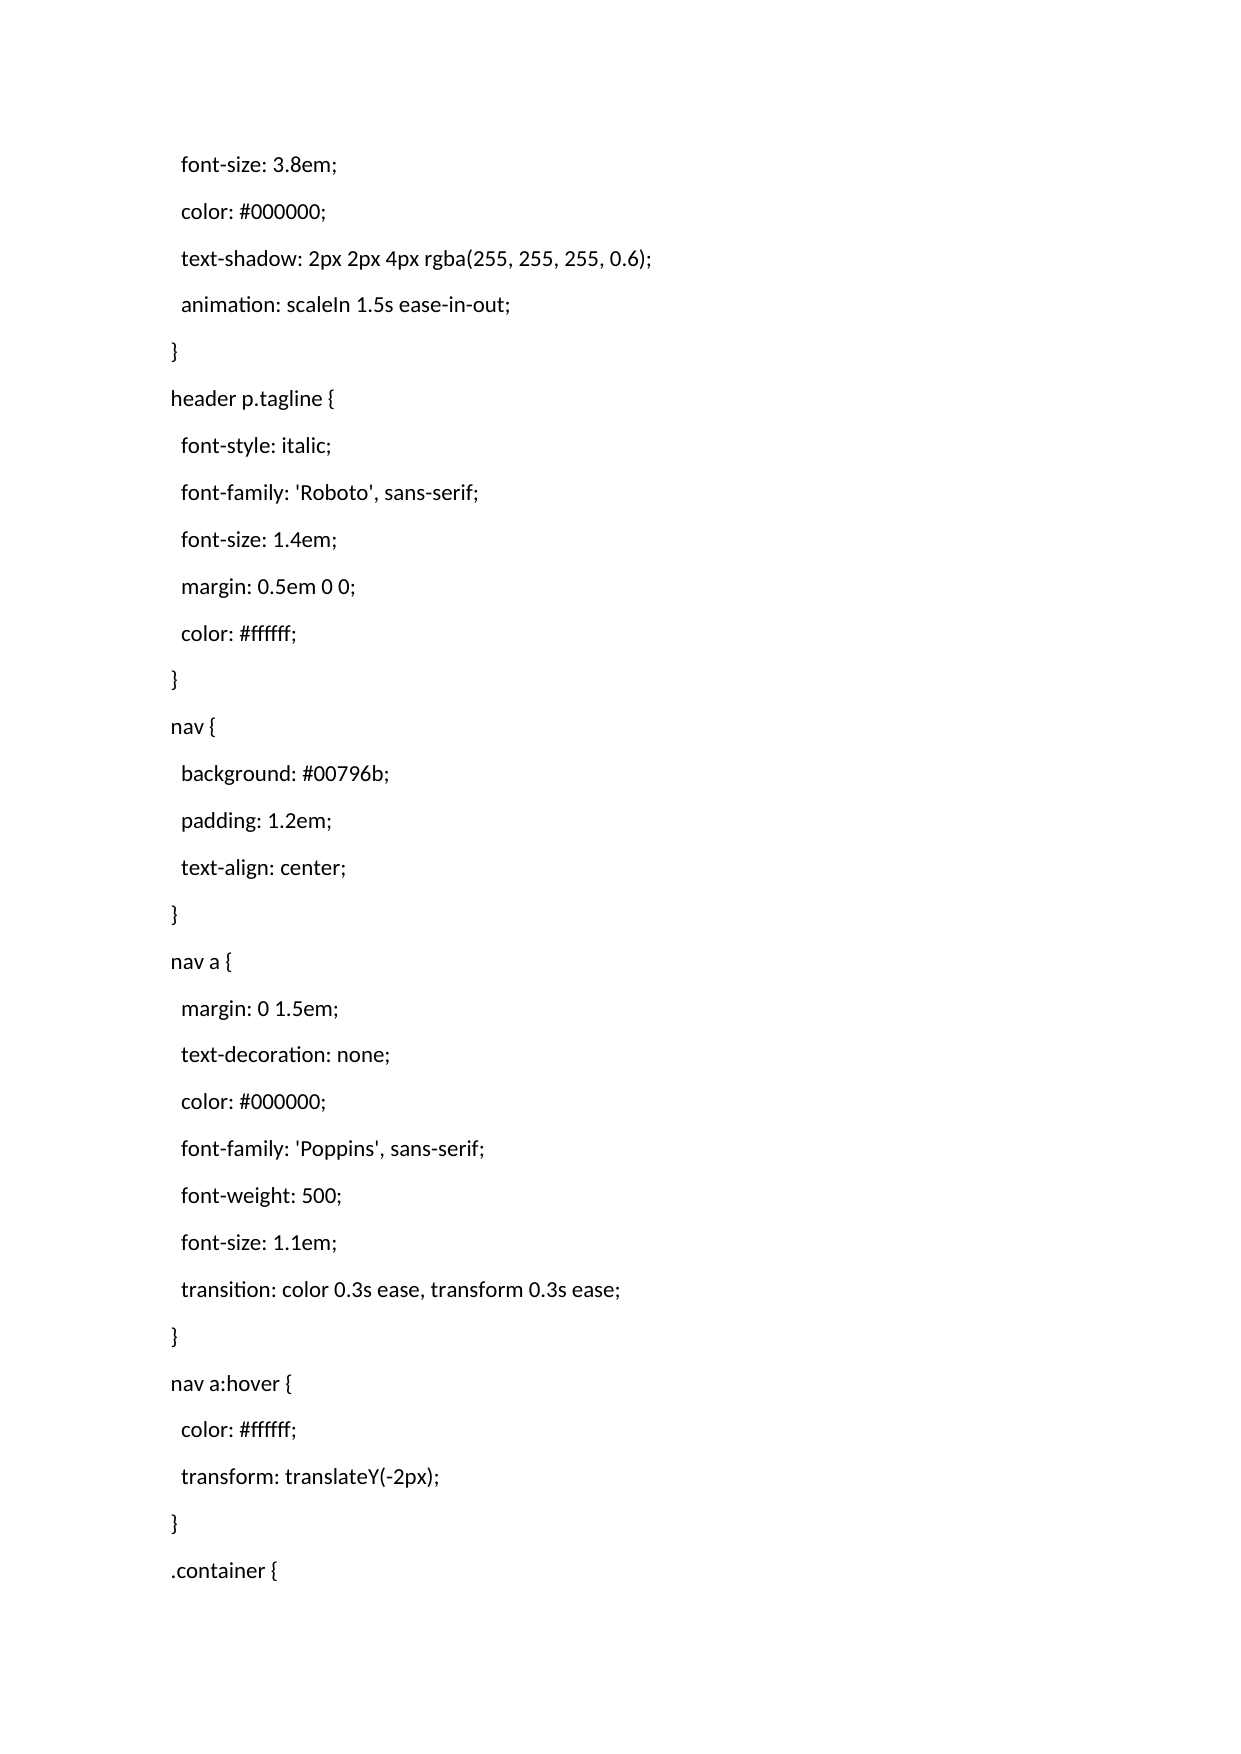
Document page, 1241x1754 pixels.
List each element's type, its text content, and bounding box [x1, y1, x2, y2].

text margin: 0.5em 0 0; [150, 572, 1090, 600]
text font-size: 3.8em; [150, 150, 1090, 178]
text font-weight: 500; [150, 1181, 1090, 1209]
text } [150, 666, 1090, 694]
text } [150, 337, 1090, 366]
text padding: 1.2em; [150, 806, 1090, 834]
text nav { [150, 712, 1090, 741]
text animation: scaleIn 1.5s ease-in-out; [150, 291, 1090, 319]
text background: #00796b; [150, 759, 1090, 787]
text font-family: 'Poppins', sans-serif; [150, 1134, 1090, 1162]
text text-decoration: none; [150, 1041, 1090, 1069]
text font-family: 'Roboto', sans-serif; [150, 478, 1090, 506]
text } [150, 1322, 1090, 1350]
text .container { [150, 1556, 1090, 1584]
text font-style: italic; [150, 431, 1090, 459]
text transform: translateY(-2px); [150, 1462, 1090, 1491]
text text-shadow: 2px 2px 4px rgba(255, 255, 255, 0.6); [150, 244, 1090, 272]
text nav a:hover { [150, 1369, 1090, 1397]
text color: #000000; [150, 1087, 1090, 1116]
text margin: 0 1.5em; [150, 994, 1090, 1022]
text color: #ffffff; [150, 619, 1090, 647]
text transition: color 0.3s ease, transform 0.3s ease; [150, 1275, 1090, 1303]
text font-size: 1.1em; [150, 1228, 1090, 1256]
text } [150, 900, 1090, 928]
text font-size: 1.4em; [150, 525, 1090, 553]
text color: #ffffff; [150, 1416, 1090, 1444]
text nav a { [150, 947, 1090, 975]
text text-align: center; [150, 853, 1090, 881]
text header p.tagline { [150, 384, 1090, 412]
text } [150, 1509, 1090, 1537]
text color: #000000; [150, 197, 1090, 225]
